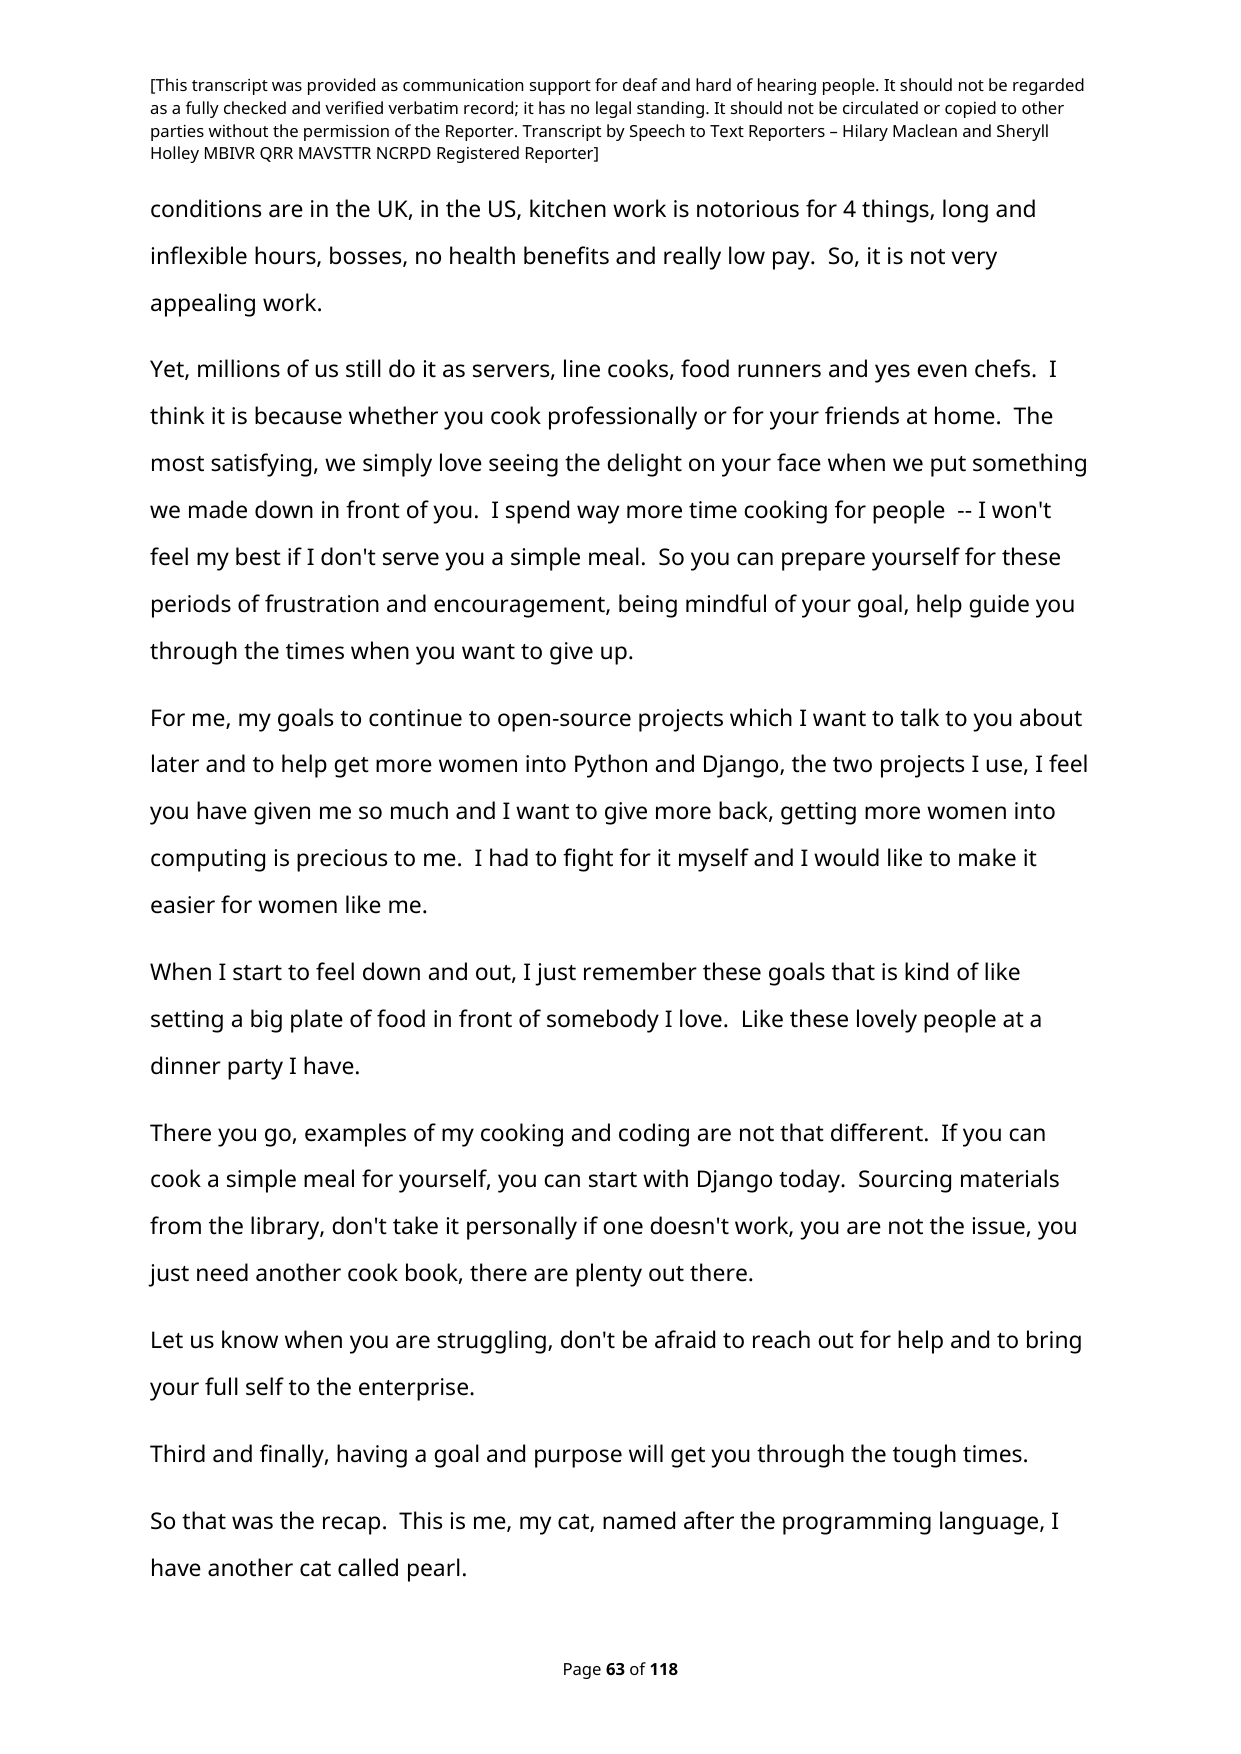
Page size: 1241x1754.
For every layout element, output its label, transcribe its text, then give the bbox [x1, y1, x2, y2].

text Third and finally, having a goal and purpose will get you through the tough times. [150, 1438, 1090, 1469]
text There you go, examples of my cooking and coding are not that different. If you can cook a simple meal for yourself, you can start with Django today. Sourcing materials from the library, don't take it personally if one doesn't work, you are not the issue, you just need another cook book, there are plenty out there. [150, 1116, 1090, 1288]
text So that was the recap. This is me, my cat, named after the programming language, I have another cat called pearl. [150, 1504, 1090, 1583]
text For me, my goals to continue to open-source projects which I want to talk to you about later and to help get more women into Python and Django, the two projects I use, I feel you have given me so much and I want to give more back, getting more women into computing is precious to me. I had to fight for it myself and I would like to make it easier for women like me. [150, 701, 1090, 920]
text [150, 193, 1090, 318]
text When I start to feel down and out, I just remember these goals that is kind of like setting a big plate of food in front of somebody I love. Like these lovely people at a dinner party I have. [150, 956, 1090, 1081]
text Yet, millions of us still do it as servers, line cooks, food runners and yes even chefs. I think it is because whether you cook professionally or for your friends at home. The most satisfying, we simply love seeing the delight on your face when we put something we made down in front of you. I spend way more time cooking for people -- I won't feel my best if I don't serve you a simple meal. So you can prepare yourself for these periods of frustration and encouragement, being mindful of your goal, help guide you through the times when you want to give up. [150, 353, 1090, 666]
text Let us know when you are struggling, don't be afraid to reach out for help and to bring your full self to the enterprise. [150, 1324, 1090, 1402]
